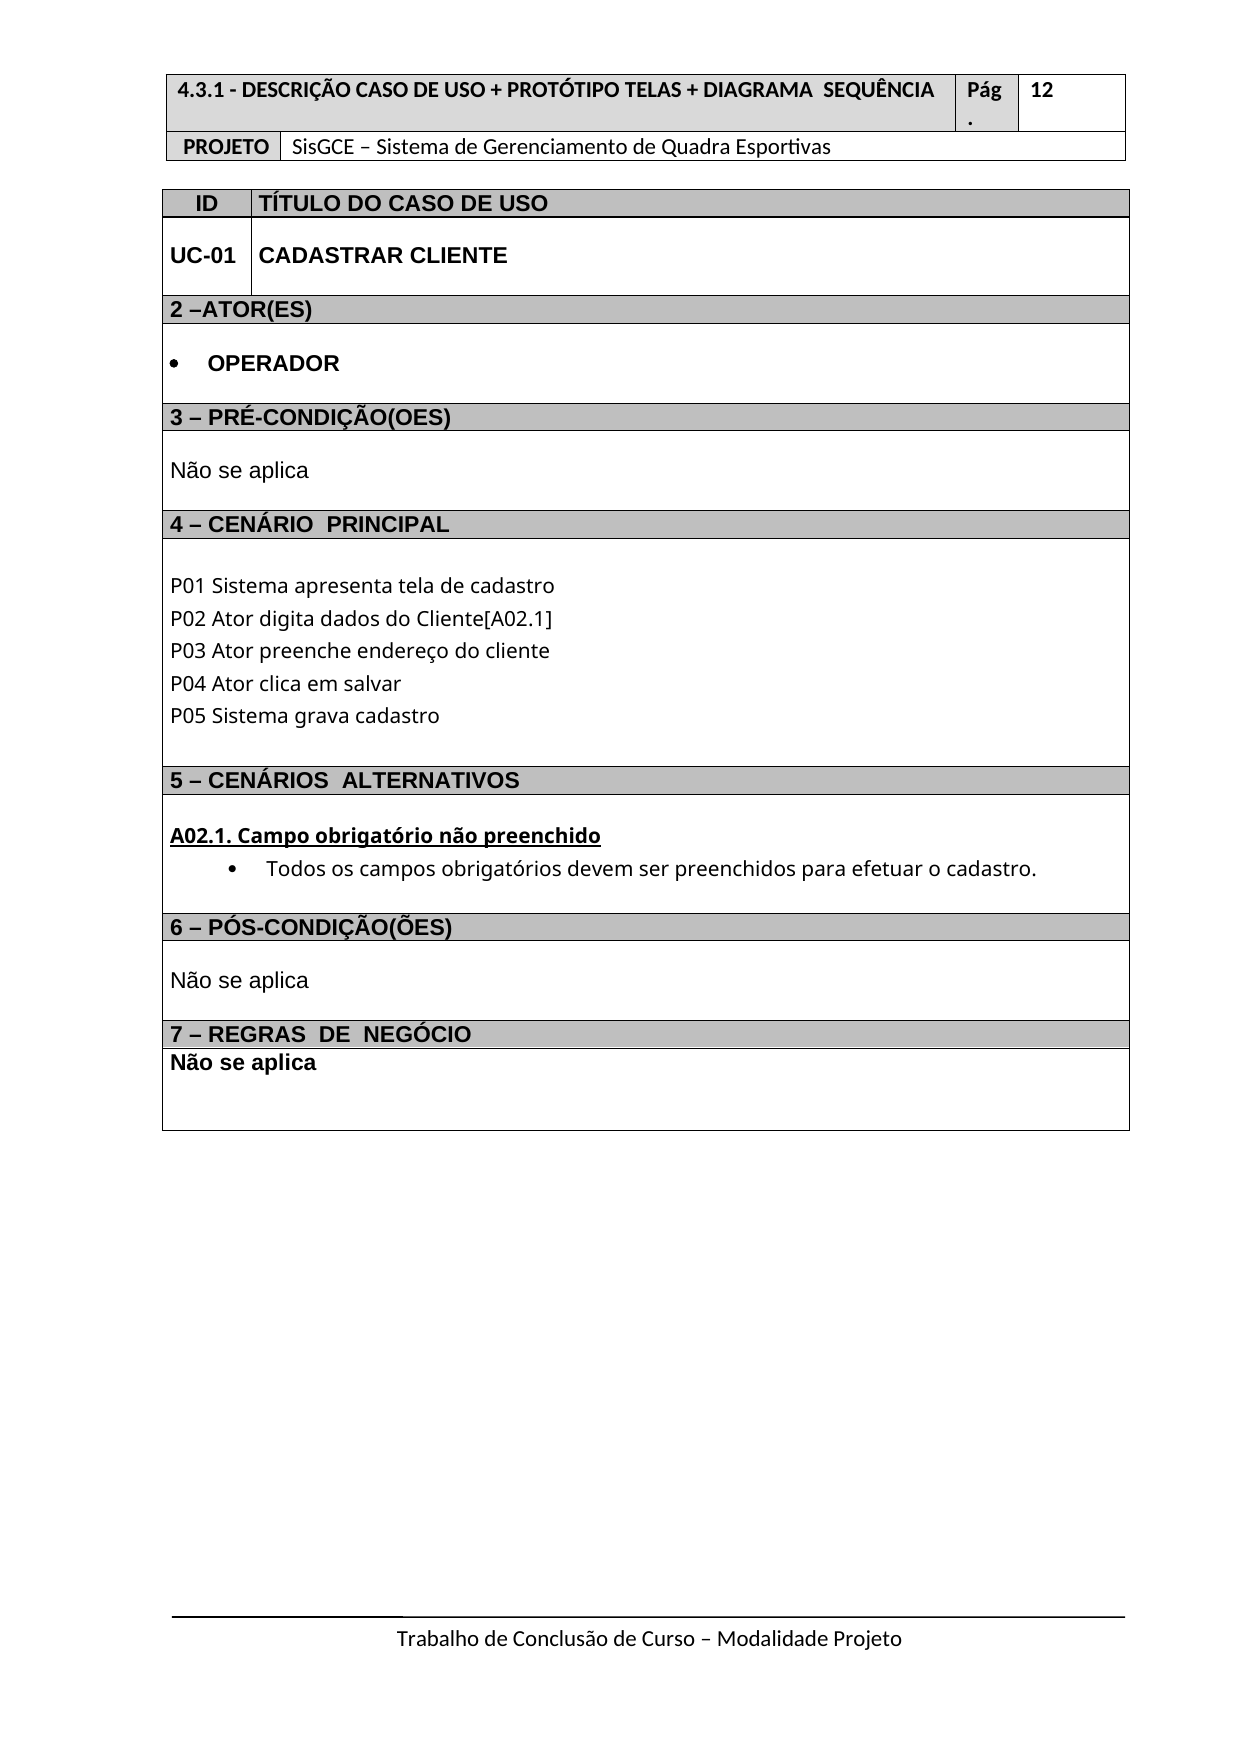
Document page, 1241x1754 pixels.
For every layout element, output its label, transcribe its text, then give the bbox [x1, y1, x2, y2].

table_cell Não se aplica [163, 431, 1129, 510]
table_cell UC-01 [163, 218, 251, 295]
table_header TÍTULO DO CASO DE USO [252, 190, 1129, 216]
table_cell A02.1. Campo obrigatório não preenchido Todos os campos obrigatórios devem ser preenchidos para efetuar o cadastro. [163, 795, 1129, 913]
table_cell Não se aplica [163, 1049, 1129, 1130]
table_cell P01 Sistema apresenta tela de cadastro P02 Ator digita dados do Cliente[A02.1] P03 Ator preenche endereço do cliente P04 Ator clica em salvar P05 Sistema grava cadastro [163, 539, 1129, 766]
table_cell CADASTRAR CLIENTE [252, 218, 1129, 295]
table_cell OPERADOR [163, 324, 1129, 403]
table_cell 2 –ATOR(ES) [163, 296, 1129, 323]
table_cell Não se aplica [163, 941, 1129, 1020]
table_cell 3 – PRÉ-CONDIÇÃO(OES) [163, 404, 1129, 430]
table_header ID [163, 190, 251, 216]
table_cell 7 – REGRAS DE NEGÓCIO [163, 1021, 1129, 1047]
table_cell 5 – CENÁRIOS ALTERNATIVOS [163, 767, 1129, 794]
table_cell 4 – CENÁRIO PRINCIPAL [163, 511, 1129, 538]
table_cell 6 – PÓS-CONDIÇÃO(ÕES) [163, 914, 1129, 940]
